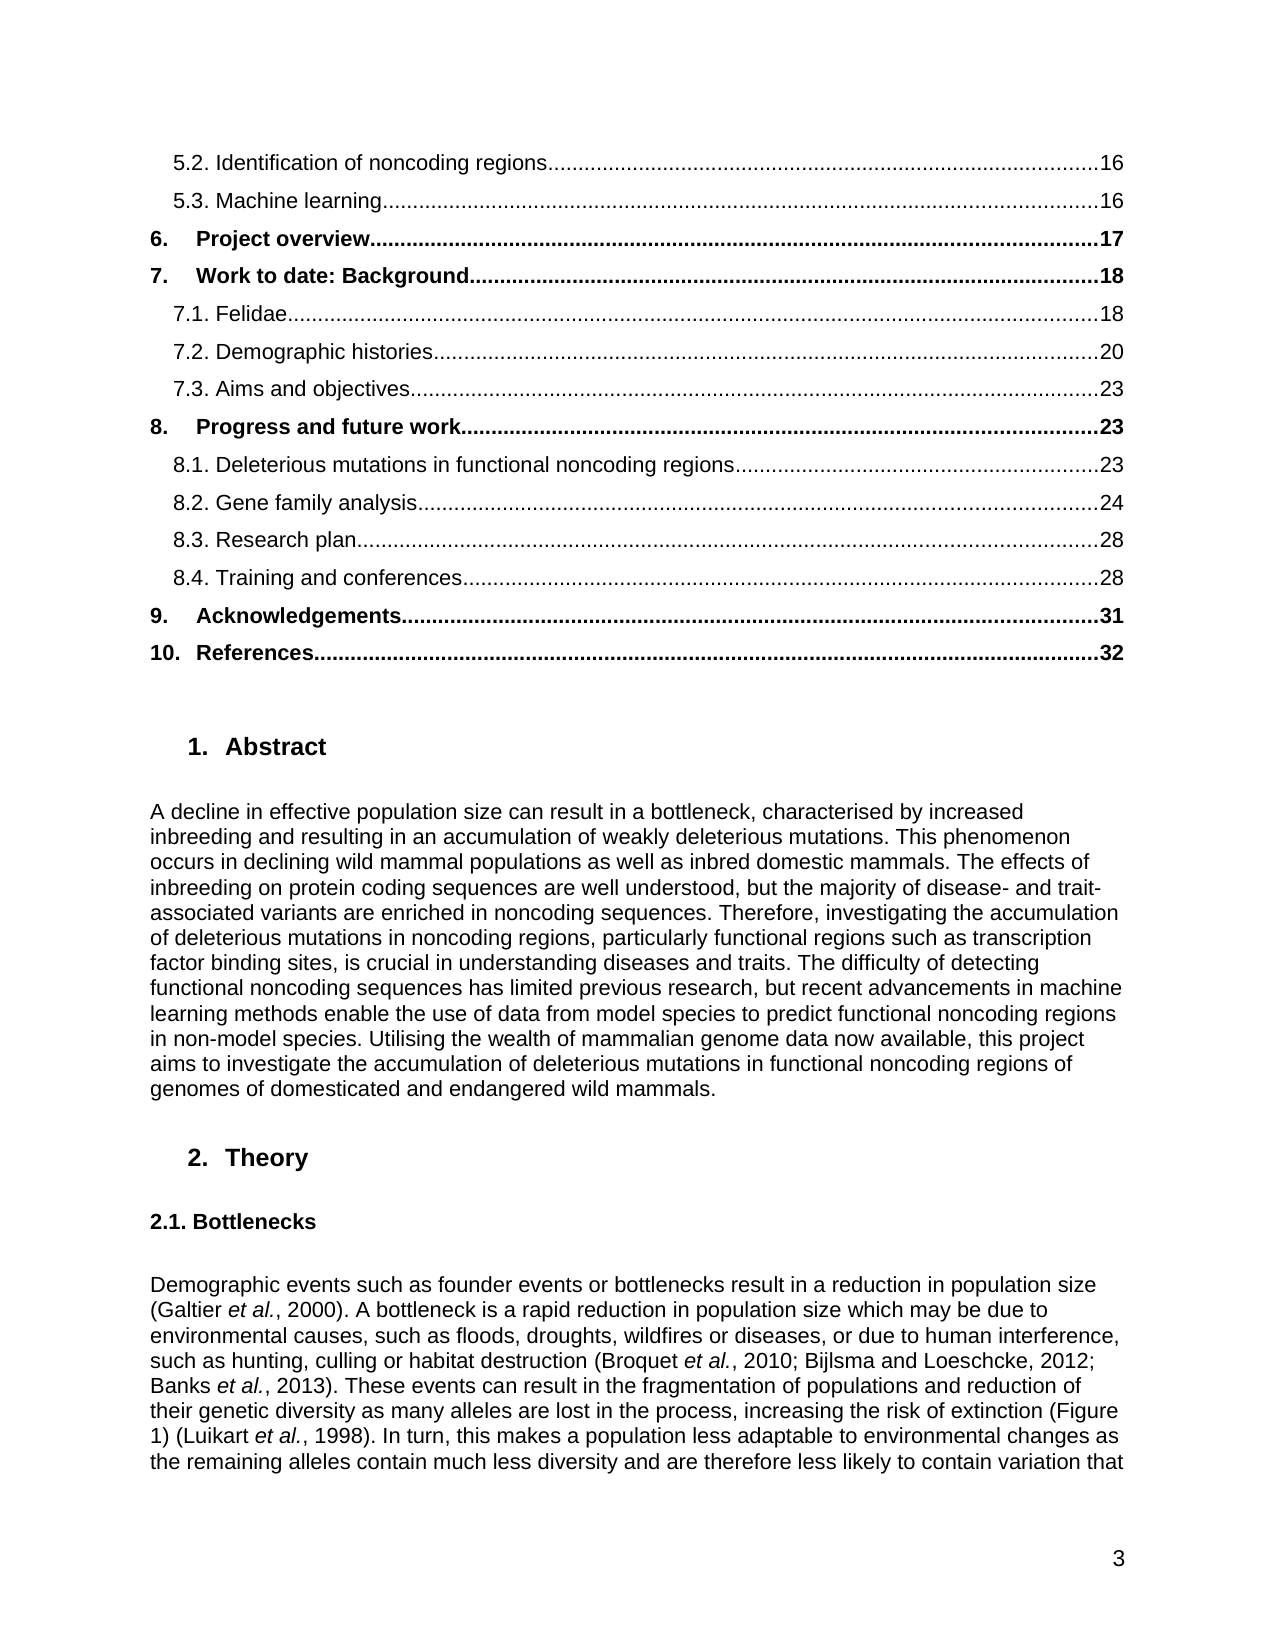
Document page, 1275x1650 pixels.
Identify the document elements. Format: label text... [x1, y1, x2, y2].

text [150, 1272, 1125, 1474]
subtitle Theory [187, 1143, 1125, 1172]
subtitle Abstract [187, 732, 1125, 761]
subtitle 2.1. Bottlenecks [150, 1209, 1125, 1234]
text A decline in effective population size can result in a bottleneck, characterised by increased inbreeding and resulting in an accumulation of weakly deleterious mutations. This phenomenon occurs in declining wild mammal populations as well as inbred domestic mammals. The effects of inbreeding on protein coding sequences are well understood, but the majority of disease- and trait-associated variants are enriched in noncoding sequences. Therefore, investigating the accumulation of deleterious mutations in noncoding regions, particularly functional regions such as transcription factor binding sites, is crucial in understanding diseases and traits. The difficulty of detecting functional noncoding sequences has limited previous research, but recent advancements in machine learning methods enable the use of data from model species to predict functional noncoding regions in non-model species. Utilising the wealth of mammalian genome data now available, this project aims to investigate the accumulation of deleterious mutations in functional noncoding regions of genomes of domesticated and endangered wild mammals. [150, 799, 1125, 1101]
